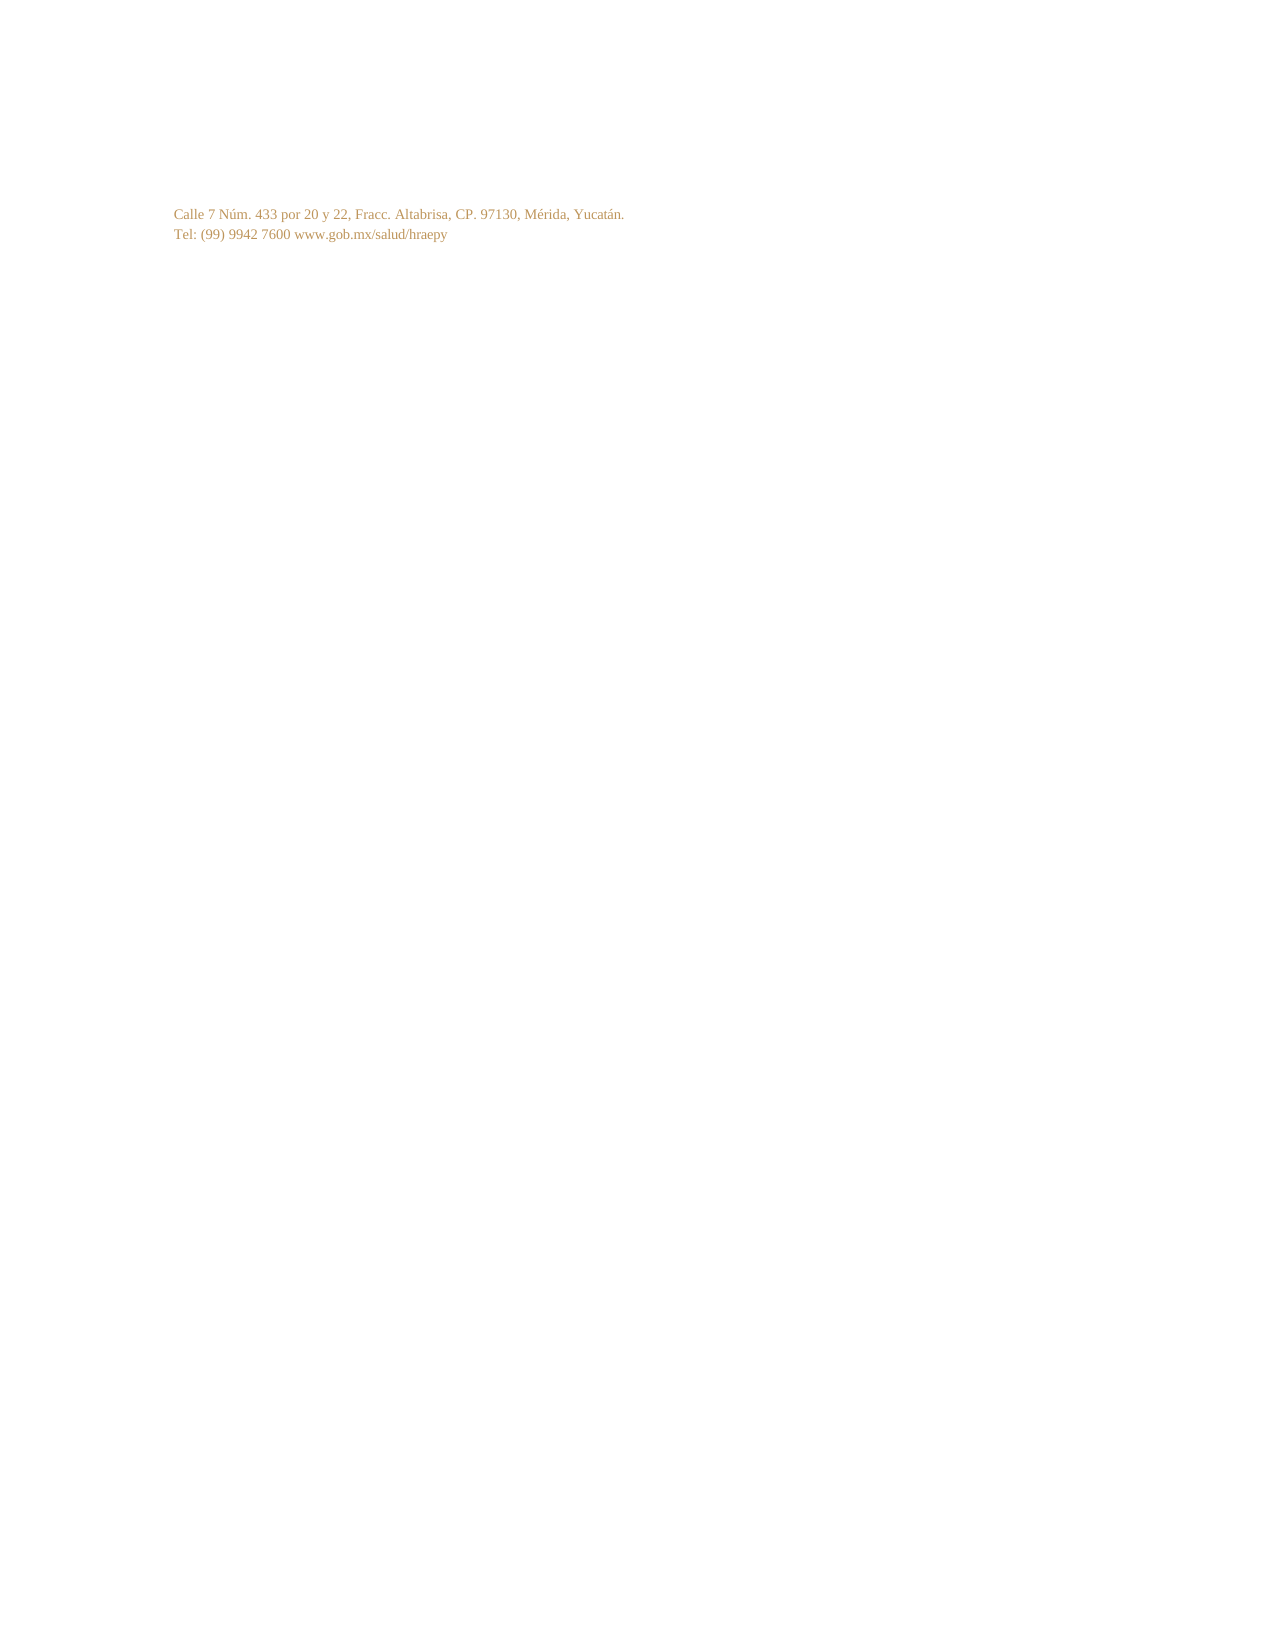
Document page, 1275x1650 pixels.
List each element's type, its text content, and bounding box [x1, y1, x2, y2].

text Tel: (99) 9942 7600 www.gob.mx/salud/hraepy [173, 225, 1125, 242]
text Calle 7 Núm. 433 por 20 y 22, Fracc. Altabrisa, CP. 97130, Mérida, Yucatán. [173, 206, 1125, 223]
